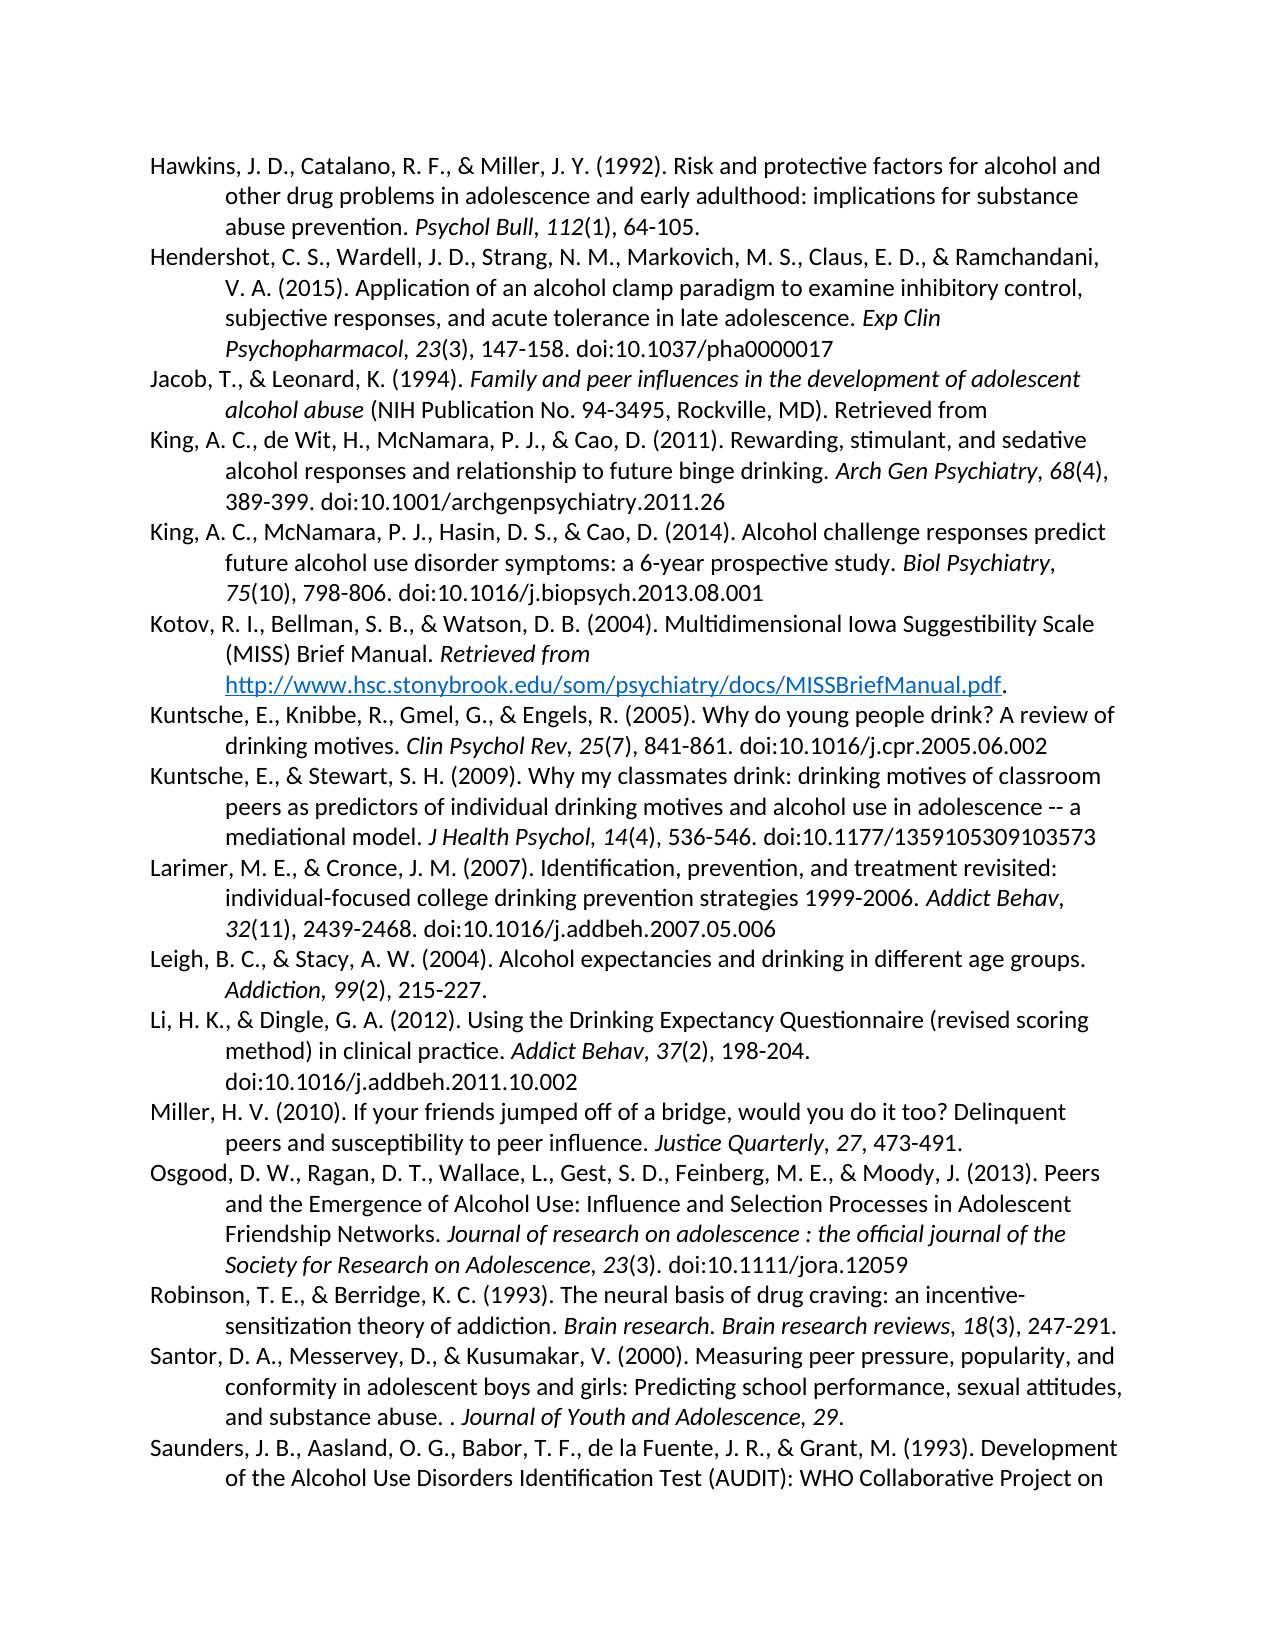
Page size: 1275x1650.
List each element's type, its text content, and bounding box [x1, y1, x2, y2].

text Jacob, T., & Leonard, K. (1994). Family and peer influences in the development of adolescent alcohol abuse (NIH Publication No. 94-3495, Rockville, MD). Retrieved from [150, 364, 1125, 425]
text Kuntsche, E., Knibbe, R., Gmel, G., & Engels, R. (2005). Why do young people drink? A review of drinking motives. Clin Psychol Rev, 25(7), 841-861. doi:10.1016/j.cpr.2005.06.002 [150, 699, 1125, 760]
text Osgood, D. W., Ragan, D. T., Wallace, L., Gest, S. D., Feinberg, M. E., & Moody, J. (2013). Peers and the Emergence of Alcohol Use: Influence and Selection Processes in Adolescent Friendship Networks. Journal of research on adolescence : the official journal of the Society for Research on Adolescence, 23(3). doi:10.1111/jora.12059 [150, 1157, 1125, 1279]
text Robinson, T. E., & Berridge, K. C. (1993). The neural basis of drug craving: an incentive-sensitization theory of addiction. Brain research. Brain research reviews, 18(3), 247-291. [150, 1279, 1125, 1340]
text King, A. C., McNamara, P. J., Hasin, D. S., & Cao, D. (2014). Alcohol challenge responses predict future alcohol use disorder symptoms: a 6-year prospective study. Biol Psychiatry, 75(10), 798-806. doi:10.1016/j.biopsych.2013.08.001 [150, 516, 1125, 608]
text Kotov, R. I., Bellman, S. B., & Watson, D. B. (2004). Multidimensional Iowa Suggestibility Scale (MISS) Brief Manual. Retrieved from http://www.hsc.stonybrook.edu/som/psychiatry/docs/MISSBriefManual.pdf. [150, 608, 1125, 699]
text Leigh, B. C., & Stacy, A. W. (2004). Alcohol expectancies and drinking in different age groups. Addiction, 99(2), 215-227. [150, 943, 1125, 1004]
text Santor, D. A., Messervey, D., & Kusumakar, V. (2000). Measuring peer pressure, popularity, and conformity in adolescent boys and girls: Predicting school performance, sexual attitudes, and substance abuse. . Journal of Youth and Adolescence, 29. [150, 1340, 1125, 1432]
text King, A. C., de Wit, H., McNamara, P. J., & Cao, D. (2011). Rewarding, stimulant, and sedative alcohol responses and relationship to future binge drinking. Arch Gen Psychiatry, 68(4), 389-399. doi:10.1001/archgenpsychiatry.2011.26 [150, 425, 1125, 516]
text Hawkins, J. D., Catalano, R. F., & Miller, J. Y. (1992). Risk and protective factors for alcohol and other drug problems in adolescence and early adulthood: implications for substance abuse prevention. Psychol Bull, 112(1), 64-105. [150, 150, 1125, 242]
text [150, 1432, 1125, 1493]
text Hendershot, C. S., Wardell, J. D., Strang, N. M., Markovich, M. S., Claus, E. D., & Ramchandani, V. A. (2015). Application of an alcohol clamp paradigm to examine inhibitory control, subjective responses, and acute tolerance in late adolescence. Exp Clin Psychopharmacol, 23(3), 147-158. doi:10.1037/pha0000017 [150, 242, 1125, 364]
text Kuntsche, E., & Stewart, S. H. (2009). Why my classmates drink: drinking motives of classroom peers as predictors of individual drinking motives and alcohol use in adolescence -- a mediational model. J Health Psychol, 14(4), 536-546. doi:10.1177/1359105309103573 [150, 760, 1125, 852]
text Li, H. K., & Dingle, G. A. (2012). Using the Drinking Expectancy Questionnaire (revised scoring method) in clinical practice. Addict Behav, 37(2), 198-204. doi:10.1016/j.addbeh.2011.10.002 [150, 1004, 1125, 1096]
text Larimer, M. E., & Cronce, J. M. (2007). Identification, prevention, and treatment revisited: individual-focused college drinking prevention strategies 1999-2006. Addict Behav, 32(11), 2439-2468. doi:10.1016/j.addbeh.2007.05.006 [150, 852, 1125, 943]
text Miller, H. V. (2010). If your friends jumped off of a bridge, would you do it too? Delinquent peers and susceptibility to peer influence. Justice Quarterly, 27, 473-491. [150, 1096, 1125, 1157]
